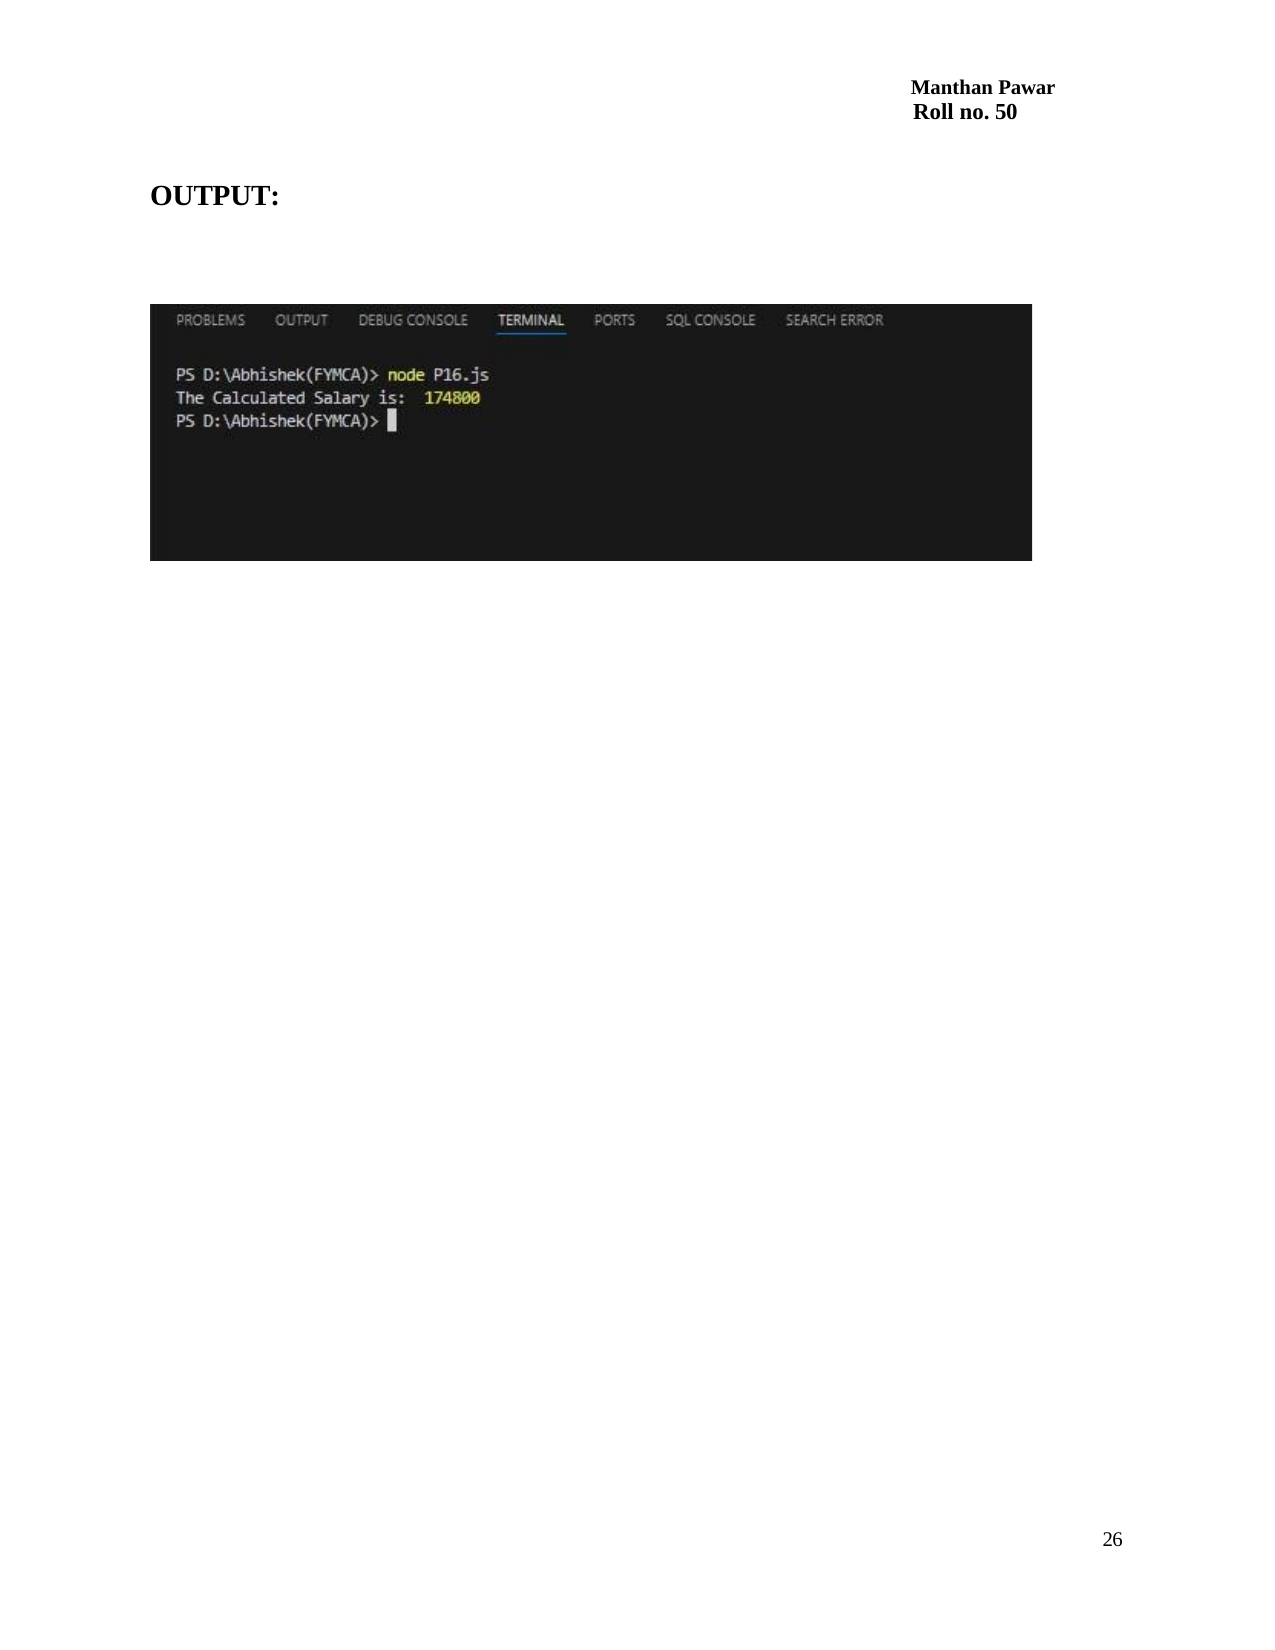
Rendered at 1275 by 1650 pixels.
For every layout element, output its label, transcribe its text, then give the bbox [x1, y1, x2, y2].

text OUTPUT: [150, 178, 1162, 212]
picture [150, 304, 1033, 561]
